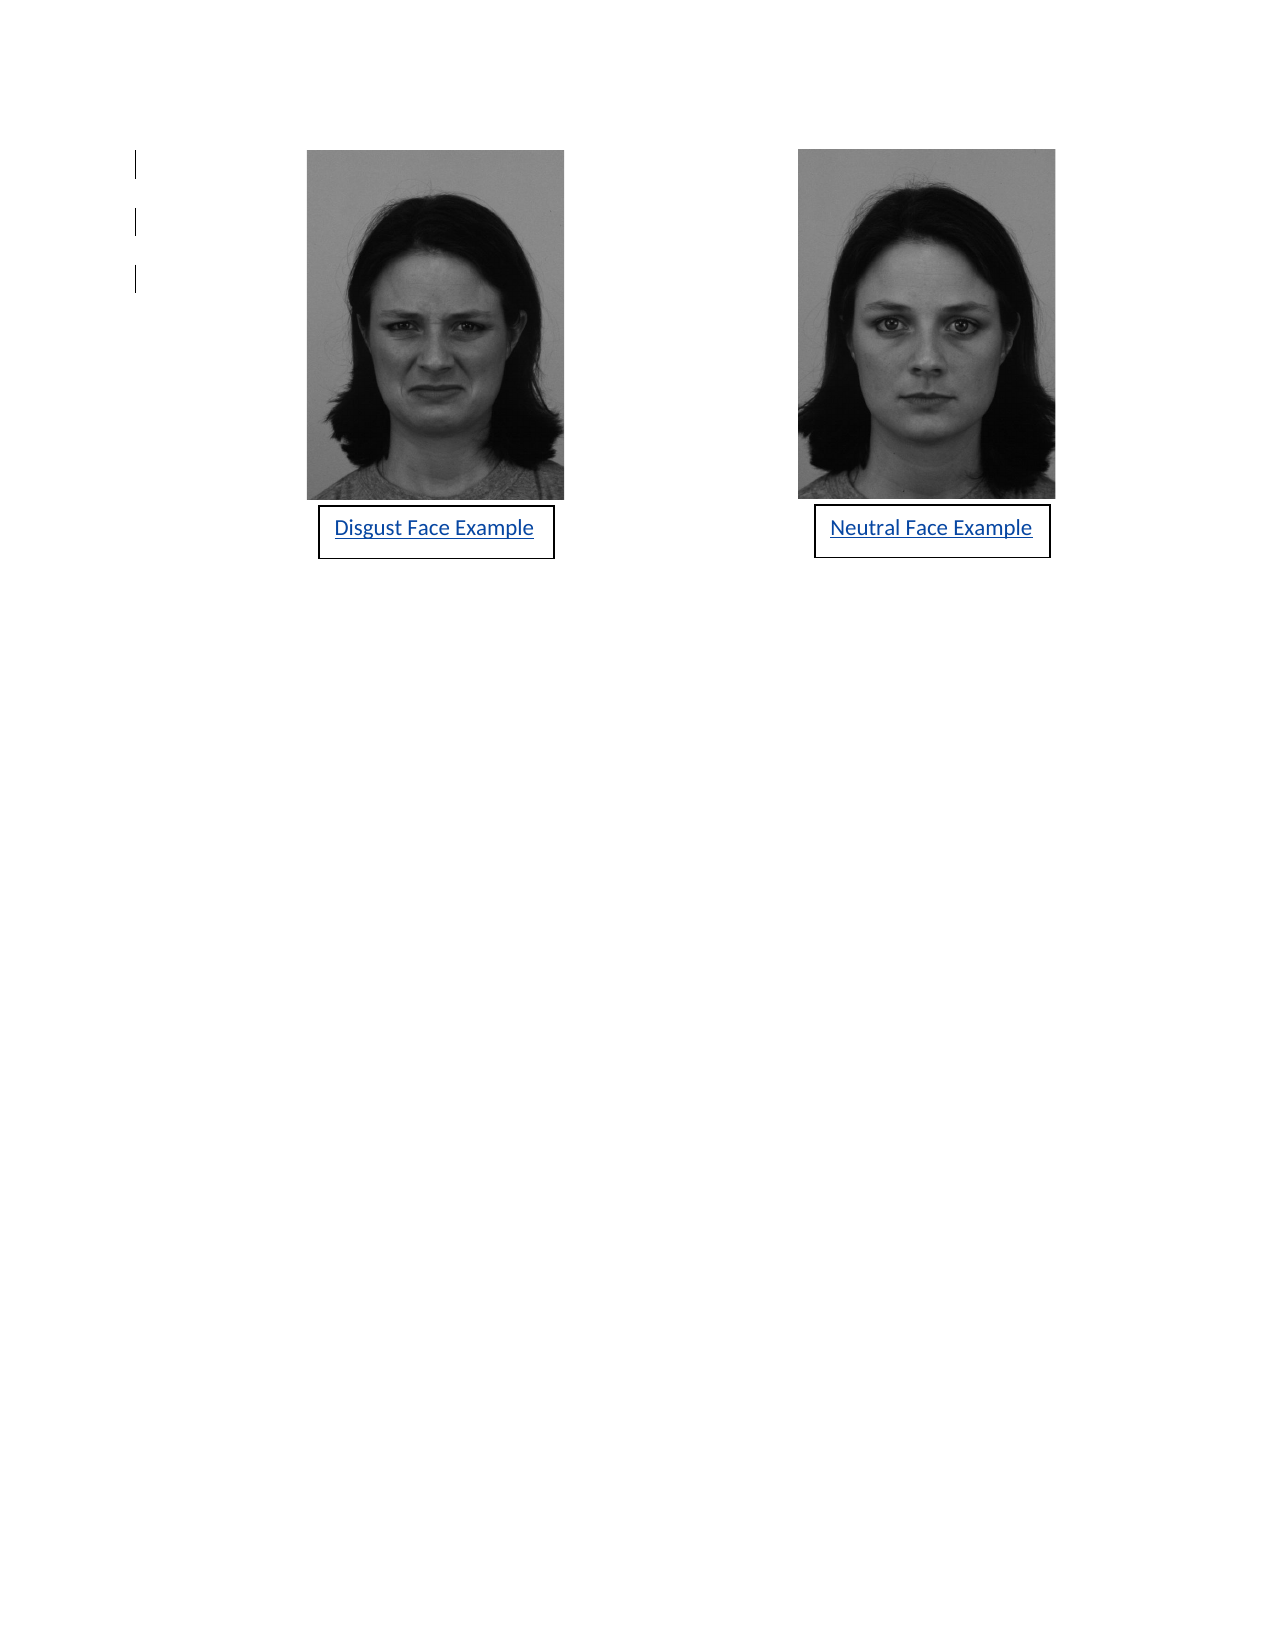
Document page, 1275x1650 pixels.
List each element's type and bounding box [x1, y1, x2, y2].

picture [798, 149, 1056, 499]
picture [306, 150, 565, 500]
